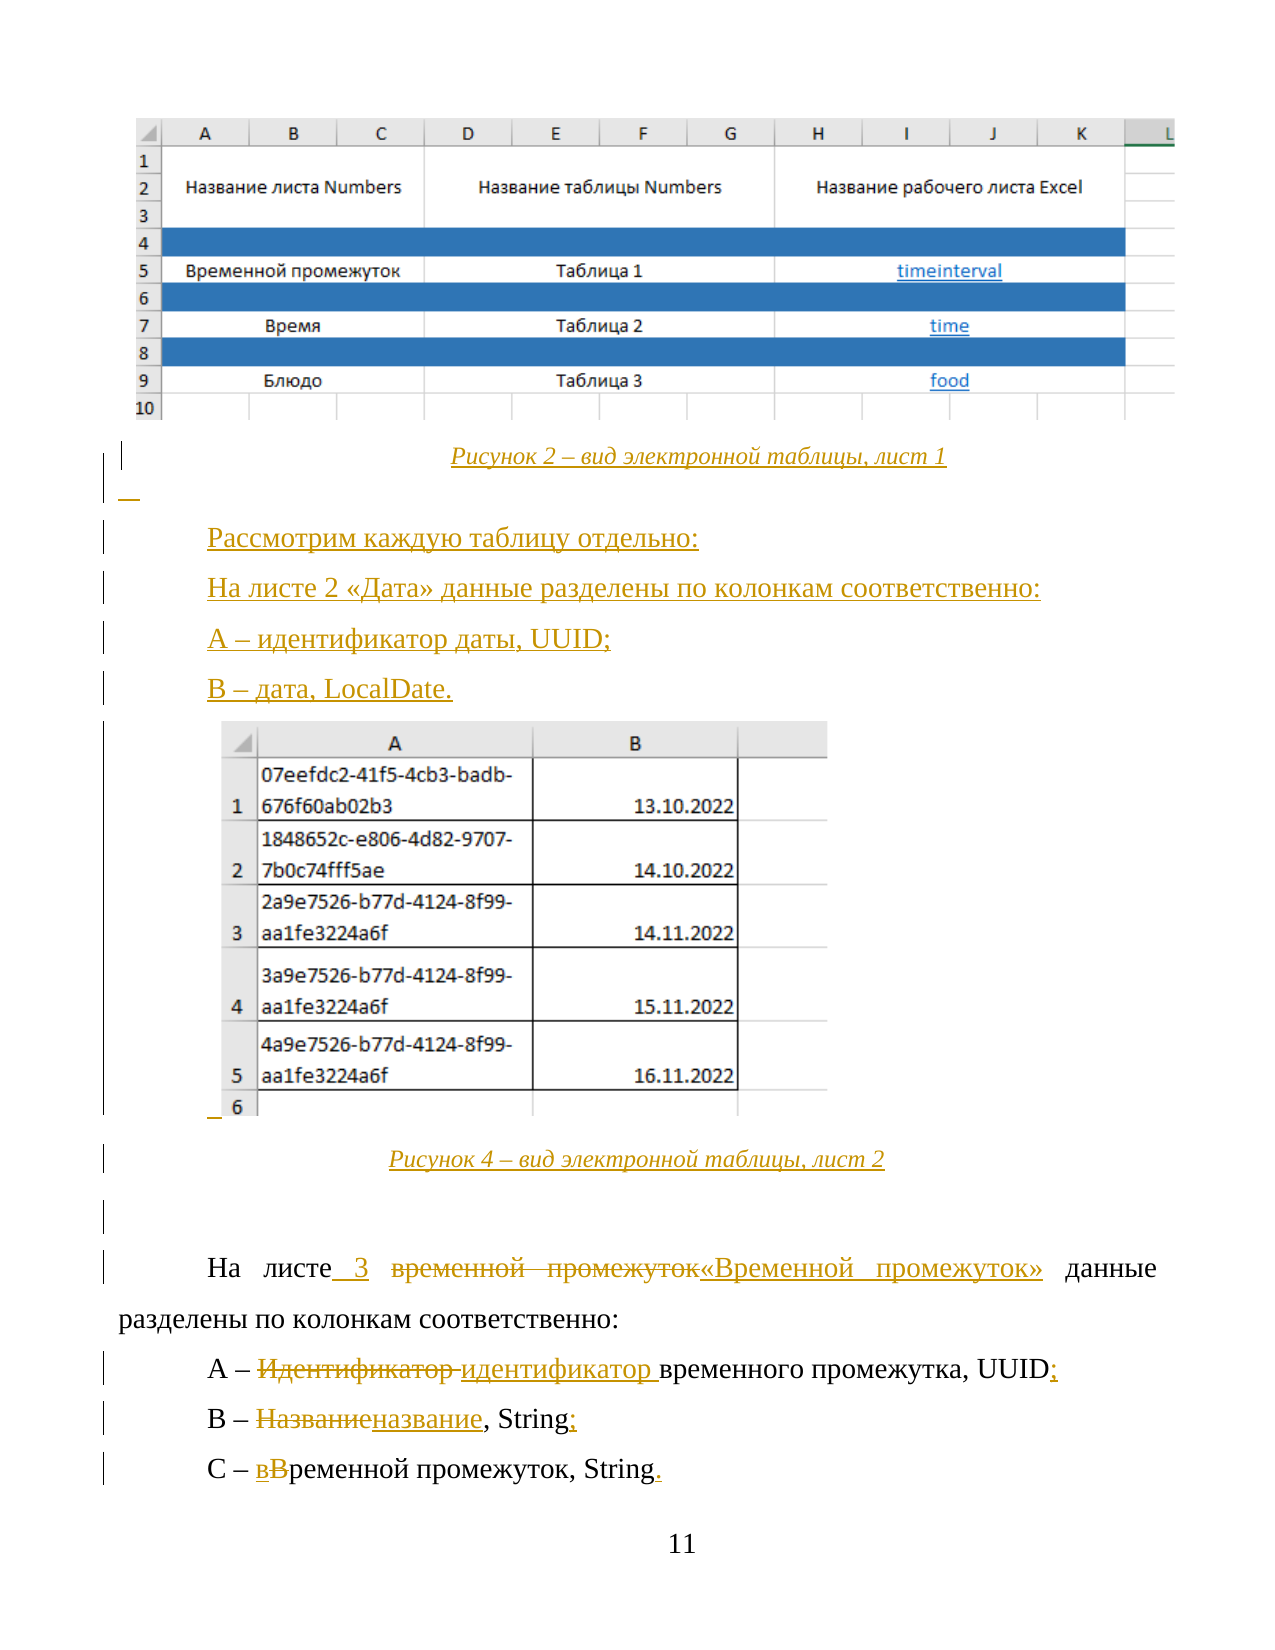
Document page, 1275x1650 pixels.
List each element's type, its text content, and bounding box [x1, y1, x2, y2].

picture [136, 118, 1175, 420]
text А – временного промежутка, UUID [118, 1351, 1157, 1384]
text С – ременной промежуток, String [118, 1452, 1157, 1485]
text В – , String [118, 1401, 1157, 1435]
text На листе данные разделены по колонкам соответственно: [118, 1250, 1157, 1334]
picture [221, 721, 828, 1116]
